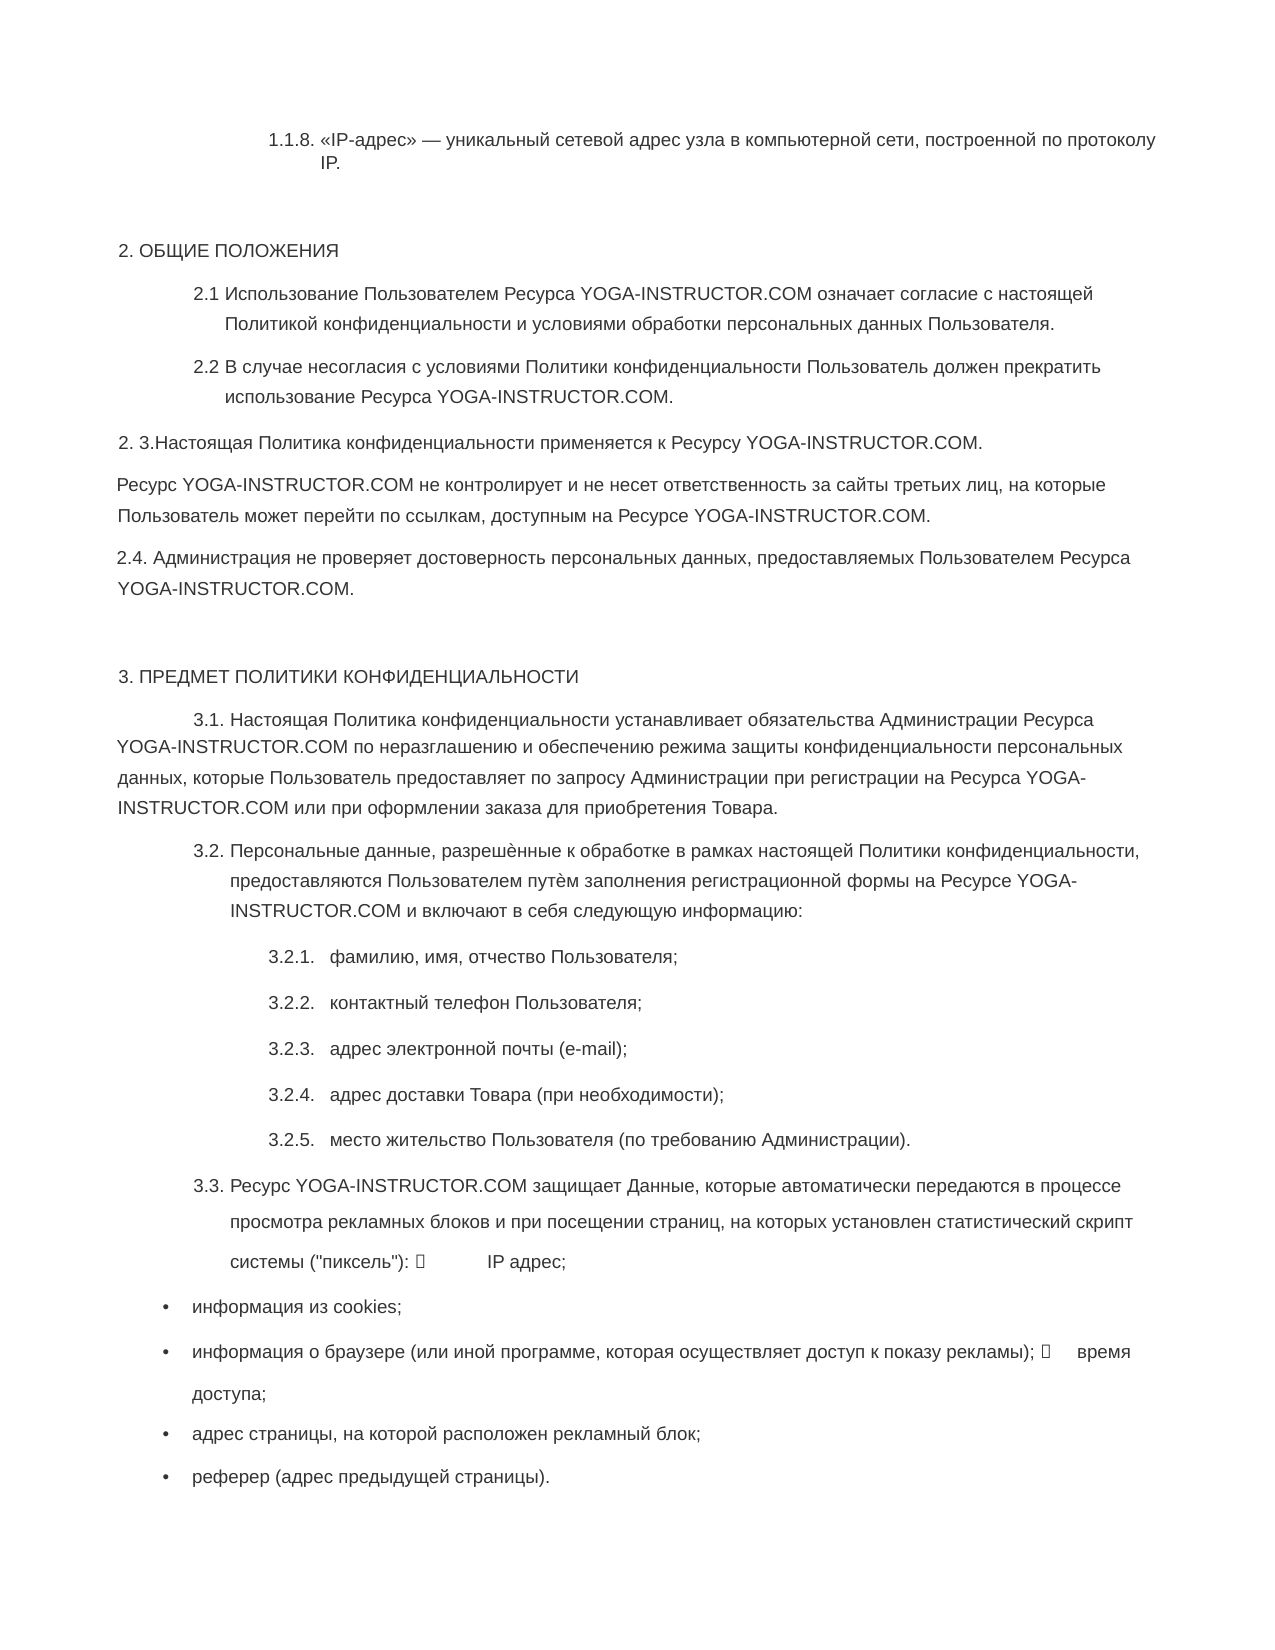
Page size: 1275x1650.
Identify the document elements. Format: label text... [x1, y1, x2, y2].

list место жительство Пользователя (по требованию Администрации). [268, 1129, 1156, 1151]
list В случае несогласия с условиями Политики конфиденциальности Пользователь должен прекратить использование Ресурса YOGA-INSTRUCTOR.COM. [193, 355, 1156, 407]
list реферер (адрес предыдущей страницы). [162, 1466, 1156, 1488]
list «IP-адрес» — уникальный сетевой адрес узла в компьютерной сети, построенной по протоколу IP. [268, 128, 1156, 173]
list ОБЩИЕ ПОЛОЖЕНИЯ [118, 240, 1156, 261]
list адрес страницы, на которой расположен рекламный блок; [162, 1423, 1156, 1445]
text Ресурс YOGA-INSTRUCTOR.COM не контролирует и не несет ответственность за сайты третьих лиц, на которые Пользователь может перейти по ссылкам, доступным на Ресурсе YOGA-INSTRUCTOR.COM. [116, 474, 1156, 526]
list информация из cookies; [162, 1296, 1156, 1317]
text YOGA-INSTRUCTOR.COM по неразглашению и обеспечению режима защиты конфиденциальности персональных данных, которые Пользователь предоставляет по запросу Администрации при регистрации на Ресурса YOGA-INSTRUCTOR.COM или при оформлении заказа для приобретения Товара. [116, 736, 1156, 818]
list Персональные данные, разрешѐнные к обработке в рамках настоящей Политики конфиденциальности, предоставляются Пользователем путѐм заполнения регистрационной формы на Ресурсе YOGA-INSTRUCTOR.COM и включают в себя следующую информацию: [193, 839, 1156, 922]
list информация о браузере (или иной программе, которая осуществляет доступ к показу рекламы);  время доступа; [162, 1339, 1156, 1404]
list фамилию, имя, отчество Пользователя; [268, 946, 1156, 968]
list 3.Настоящая Политика конфиденциальности применяется к Ресурсу YOGA-INSTRUCTOR.COM. [118, 431, 1156, 453]
list Настоящая Политика конфиденциальности устанавливает обязательства Администрации Ресурса [193, 708, 1156, 730]
list ПРЕДМЕТ ПОЛИТИКИ КОНФИДЕНЦИАЛЬНОСТИ [118, 666, 1156, 687]
text 2.4. Администрация не проверяет достоверность персональных данных, предоставляемых Пользователем Ресурса YOGA-INSTRUCTOR.COM. [116, 547, 1156, 599]
list контактный телефон Пользователя; [268, 992, 1156, 1013]
list адрес электронной почты (e-mail); [268, 1037, 1156, 1059]
list адрес доставки Товара (при необходимости); [268, 1083, 1156, 1105]
list Ресурс YOGA-INSTRUCTOR.COM защищает Данные, которые автоматически передаются в процессе просмотра рекламных блоков и при посещении страниц, на которых установлен статистический скрипт системы ("пиксель"):  IP адрес; [193, 1175, 1156, 1274]
list Использование Пользователем Ресурса YOGA-INSTRUCTOR.COM означает согласие с настоящей Политикой конфиденциальности и условиями обработки персональных данных Пользователя. [193, 283, 1156, 334]
